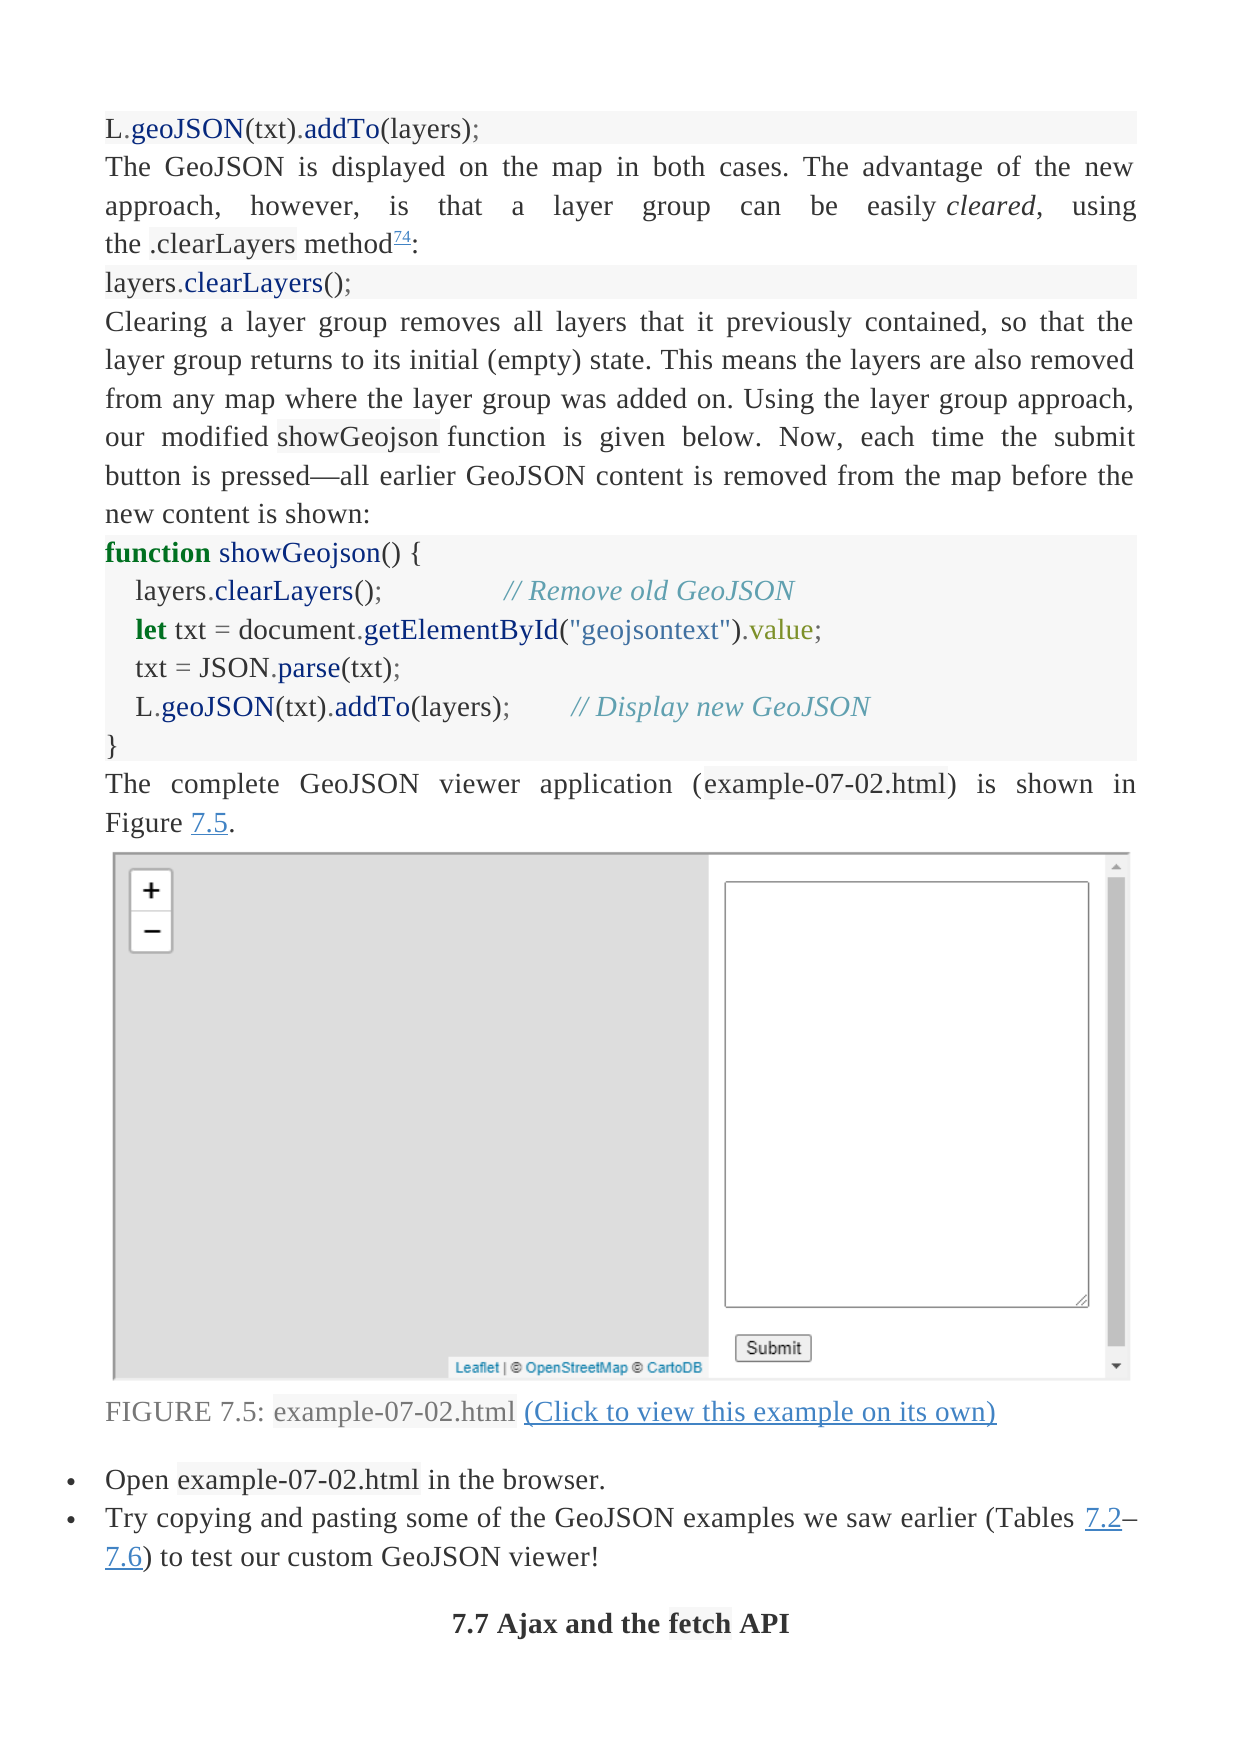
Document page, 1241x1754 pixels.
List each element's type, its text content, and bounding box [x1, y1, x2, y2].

list Open example-07-02.html in the browser. [421, 1462, 1137, 1495]
text } [105, 728, 1137, 761]
list Try copying and pasting some of the GeoJSON examples we saw earlier (Tables 7.2–7.6) to test our custom GeoJSON viewer! [67, 1500, 1137, 1572]
text L.geoJSON(txt).addTo(layers); // Display new GeoJSON [105, 689, 1137, 723]
text function showGeojson() { [105, 535, 1137, 568]
text layers.clearLayers(); // Remove old GeoJSON [105, 573, 1137, 607]
text 7.7 Ajax and the fetch API [105, 1607, 669, 1640]
list Open example-07-02.html in the browser. [67, 1462, 177, 1495]
picture [105, 843, 1137, 1390]
text FIGURE 7.5: example-07-02.html (Click to view this example on its own) [105, 1394, 273, 1428]
text The GeoJSON is displayed on the map in both cases. The advantage of the new approach, however, is that a layer group can be easily cleared, using the .clearLayers method74: [105, 149, 1137, 260]
text Clearing a layer group removes all layers that it previously contained, so that the layer group returns to its initial (empty) state. This means the layers are also removed from any map where the layer group was added on. Using the layer group approach, our modified showGeojson function is given below. Now, each time the submit button is pressed—all earlier GeoJSON content is removed from the map before the new content is shown: [105, 304, 1137, 530]
text txt = JSON.parse(txt); [105, 651, 1137, 684]
text The complete GeoJSON viewer application (example-07-02.html) is shown in Figure 7.5. [105, 766, 1137, 838]
text layers.clearLayers(); [105, 265, 1137, 299]
text FIGURE 7.5: example-07-02.html (Click to view this example on its own) [517, 1394, 1137, 1428]
text L.geoJSON(txt).addTo(layers); [105, 111, 1137, 144]
text let txt = document.getElementById("geojsontext").value; [105, 612, 1137, 646]
text 7.7 Ajax and the fetch API [732, 1607, 1137, 1640]
